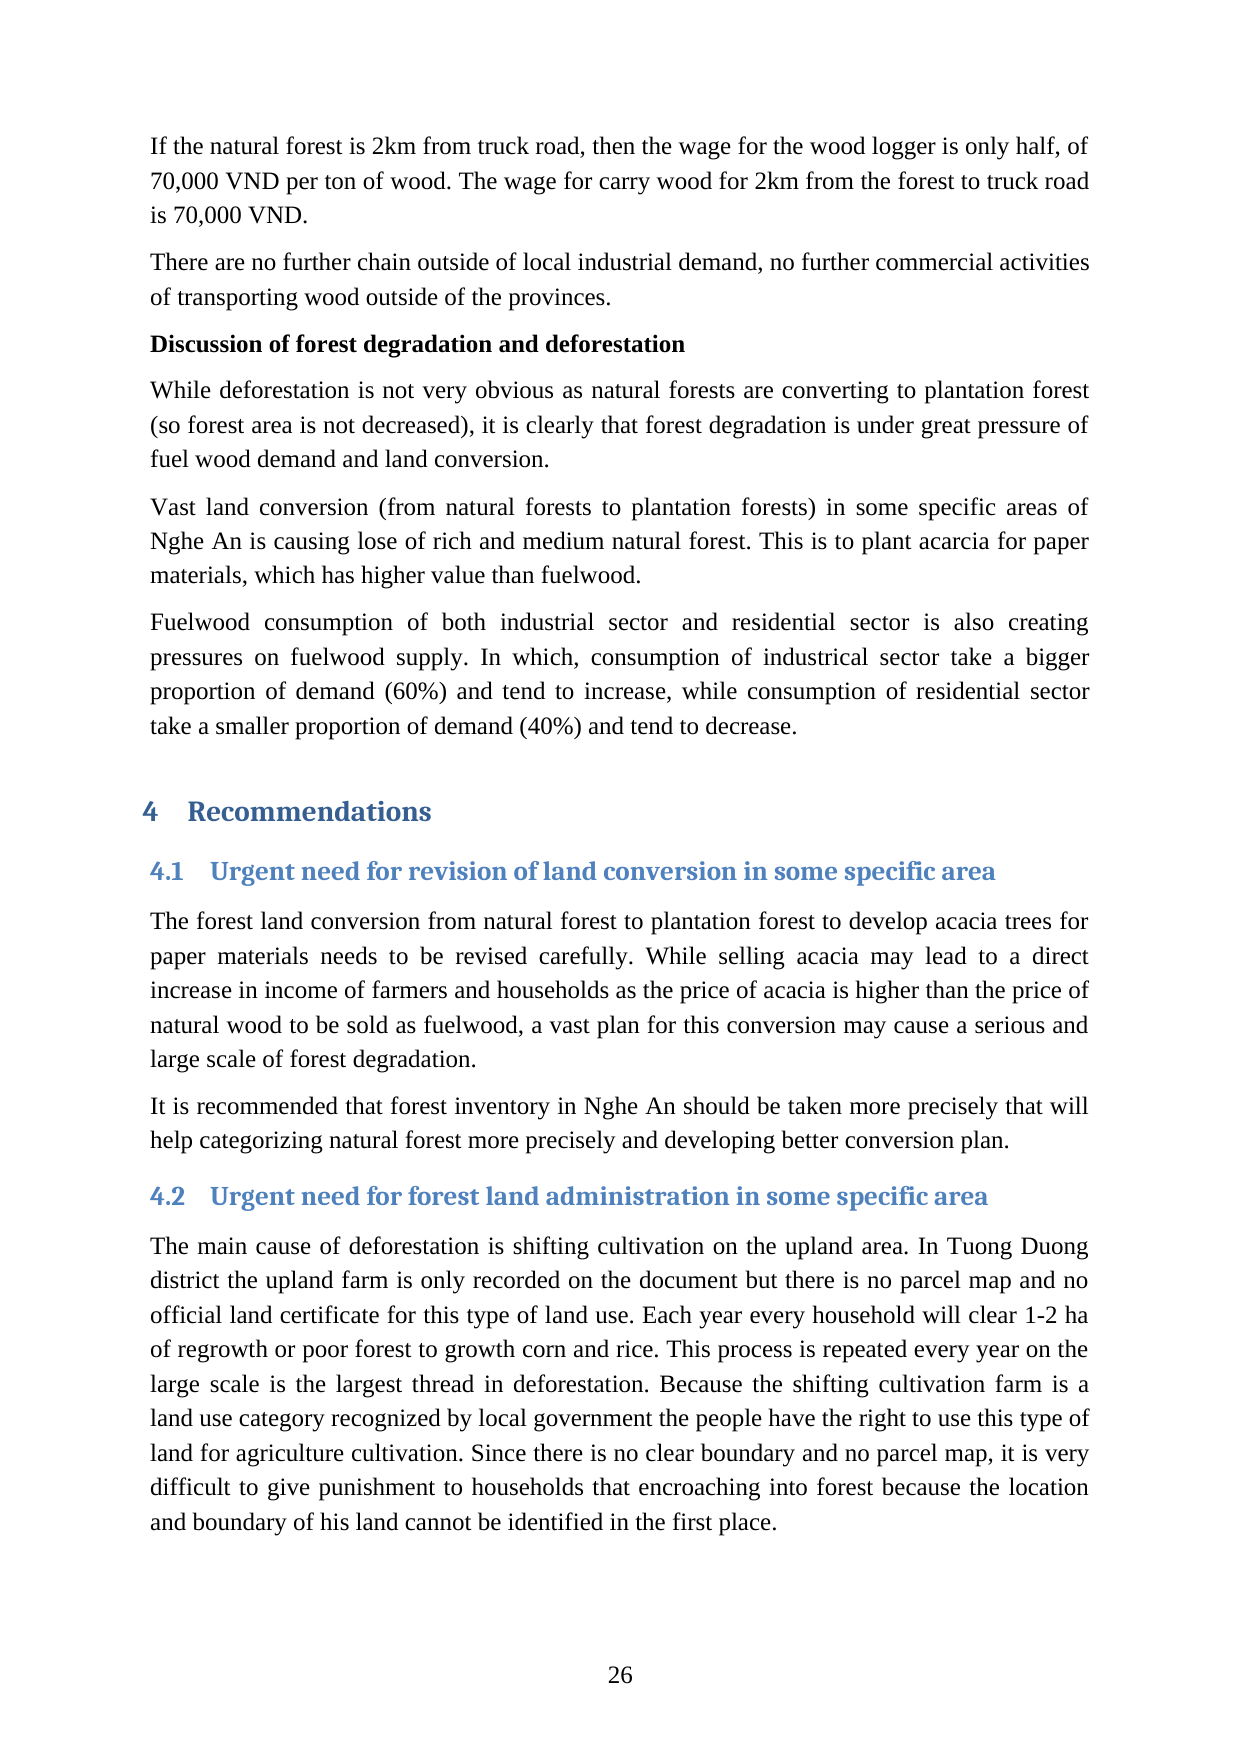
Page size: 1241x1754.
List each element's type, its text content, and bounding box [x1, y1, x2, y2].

subtitle Urgent need for forest land administration in some specific area [150, 1181, 1090, 1212]
text Fuelwood consumption of both industrial sector and residential sector is also creating pressures on fuelwood supply. In which, consumption of industrical sector take a bigger proportion of demand (60%) and tend to increase, while consumption of residential sector take a smaller proportion of demand (40%) and tend to decrease. [150, 607, 1090, 740]
text Vast land conversion (from natural forests to plantation forests) in some specific areas of Nghe An is causing lose of rich and medium natural forest. This is to plant acarcia for paper materials, which has higher value than fuelwood. [150, 492, 1090, 589]
text It is recommended that forest inventory in Nghe An should be taken more precisely that will help categorizing natural forest more precisely and developing better conversion plan. [150, 1091, 1090, 1154]
text If the natural forest is 2km from truck road, then the wage for the wood logger is only half, of 70,000 VND per ton of wood. The wage for carry wood for 2km from the forest to truck road is 70,000 VND. [150, 131, 1090, 229]
text The forest land conversion from natural forest to plantation forest to develop acacia trees for paper materials needs to be revised carefully. While selling acacia may lead to a direct increase in income of farmers and households as the price of acacia is higher than the price of natural wood to be sold as fuelwood, a vast plan for this conversion may cause a serious and large scale of forest degradation. [150, 906, 1090, 1073]
text Discussion of forest degradation and deforestation [150, 329, 1090, 357]
subtitle Urgent need for revision of land conversion in some specific area [150, 856, 1090, 888]
text There are no further chain outside of local industrial demand, no further commercial activities of transporting wood outside of the provinces. [150, 247, 1090, 310]
text The main cause of deforestation is shifting cultivation on the upland area. In Tuong Duong district the upland farm is only recorded on the document but there is no parcel map and no official land certificate for this type of land use. Each year every household will clear 1-2 ha of regrowth or poor forest to growth corn and rice. This process is repeated every year on the large scale is the largest thread in deforestation. Because the shifting cultivation farm is a land use category recognized by local government the people have the right to use this type of land for agriculture cultivation. Since there is no clear boundary and no parcel map, it is very difficult to give punishment to households that encroaching into forest because the location and boundary of his land cannot be identified in the first place. [150, 1231, 1090, 1535]
subtitle Recommendations [142, 795, 1090, 829]
text While deforestation is not very obvious as natural forests are converting to plantation forest (so forest area is not decreased), it is clearly that forest degradation is under great pressure of fuel wood demand and land conversion. [150, 376, 1090, 473]
